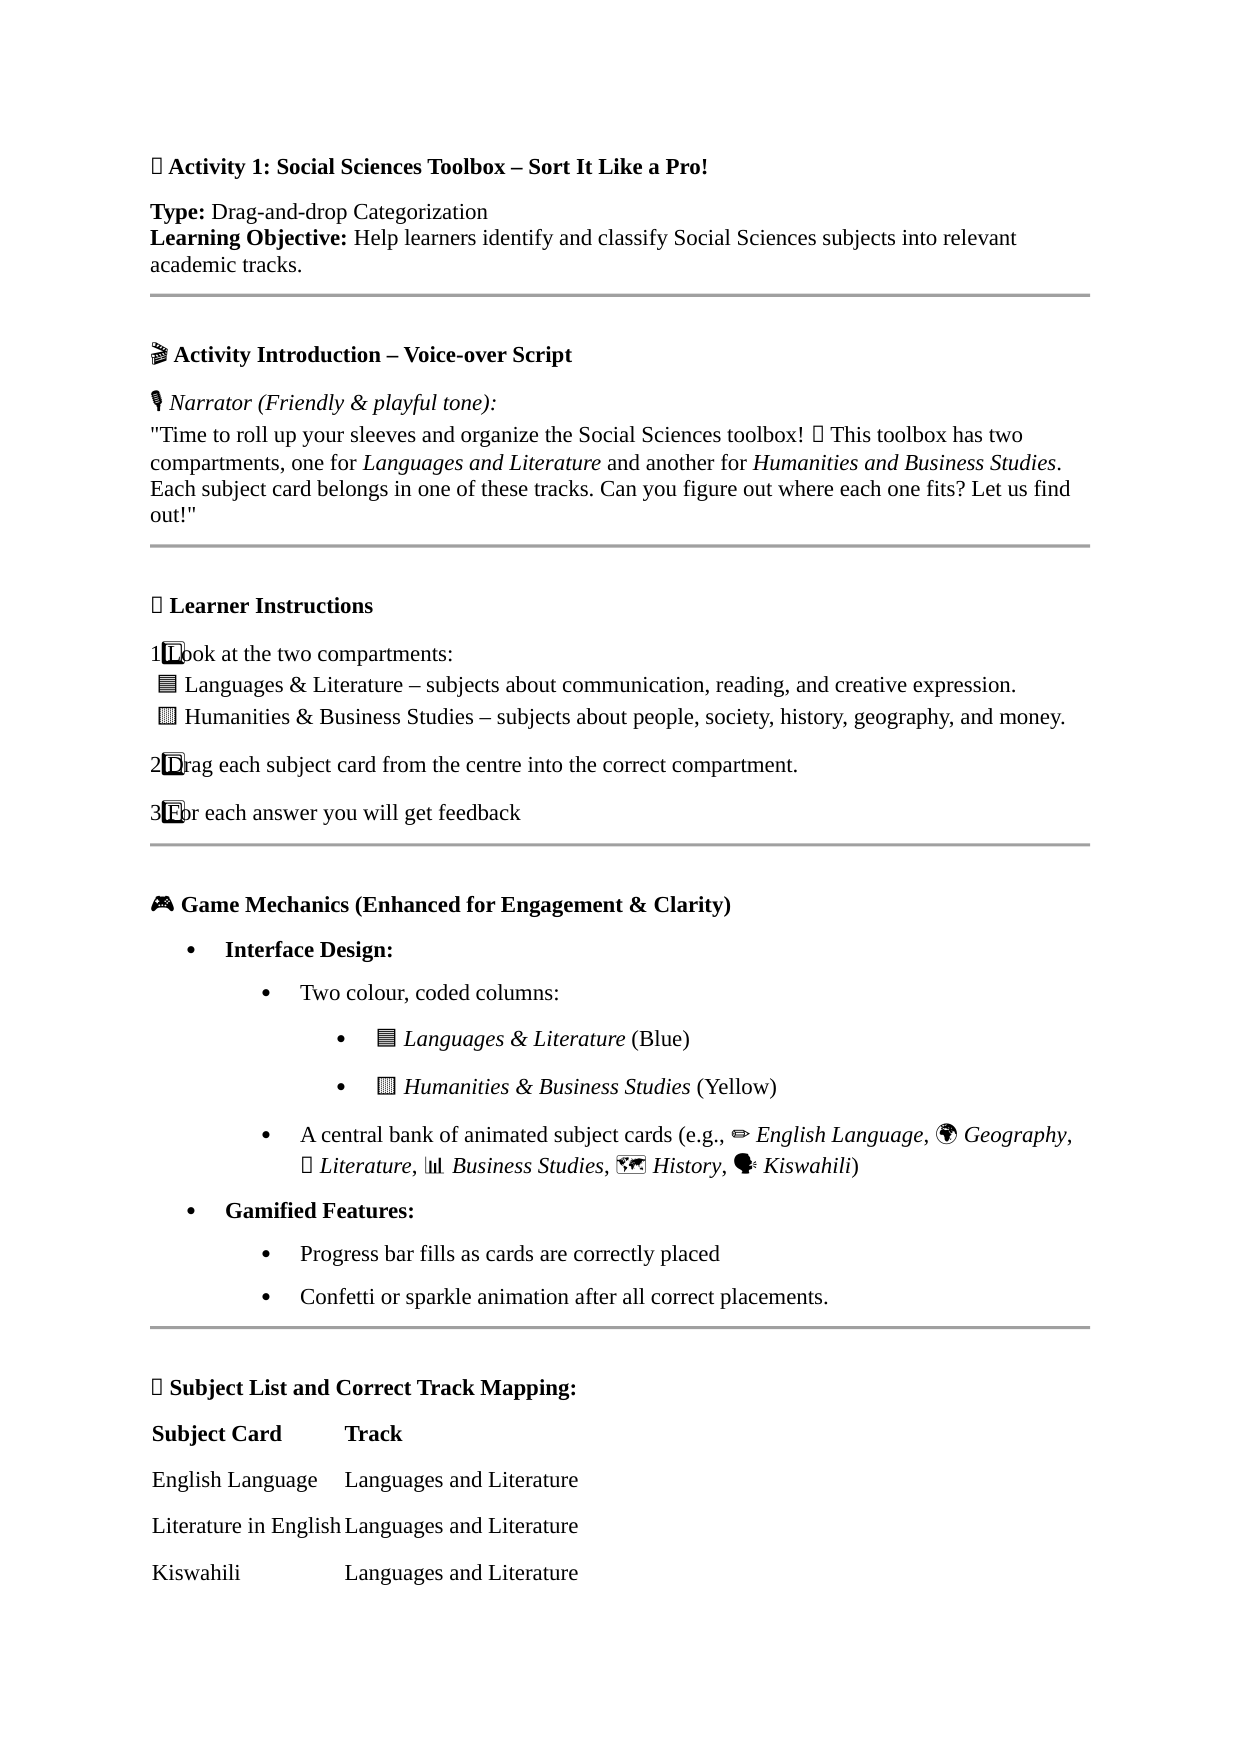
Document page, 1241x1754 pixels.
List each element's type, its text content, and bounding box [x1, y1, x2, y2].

table_cell English Language [150, 1465, 343, 1511]
list A central bank of animated subject cards (e.g., ✏️ English Language, 🌍 Geography, 📖 Literature, 📊 Business Studies, 🗺️ History, 🗣️ Kiswahili) [262, 1118, 1090, 1180]
table_cell Languages and Literature [343, 1557, 580, 1603]
text 🎬 Activity Introduction – Voice-over Script [150, 338, 1090, 369]
table_cell Languages and Literature [343, 1511, 580, 1557]
table_cell Languages and Literature [343, 1465, 580, 1511]
text Type: Drag-and-drop Categorization Learning Objective: Help learners identify and classify Social Sciences subjects into relevant academic tracks. [150, 198, 1090, 277]
list Gamified Features: [187, 1197, 1090, 1223]
table_header Subject Card [150, 1419, 343, 1465]
list 🟦 Languages & Literature (Blue) [337, 1022, 1090, 1053]
list Confetti or sparkle animation after all correct placements. [262, 1283, 1090, 1309]
text 📝 Learner Instructions [150, 589, 1090, 620]
list 🟨 Humanities & Business Studies (Yellow) [337, 1070, 1090, 1101]
table_header Track [343, 1419, 580, 1465]
text 🧠 Subject List and Correct Track Mapping: [150, 1371, 1090, 1402]
text 3️⃣ For each answer you will get feedback [150, 795, 1090, 827]
list Interface Design: [187, 936, 1090, 962]
text 2️⃣ Drag each subject card from the centre into the correct compartment. [150, 747, 1090, 779]
text 🎮 Game Mechanics (Enhanced for Engagement & Clarity) [150, 888, 1090, 919]
text 🎯 Activity 1: Social Sciences Toolbox – Sort It Like a Pro! [150, 150, 1090, 181]
list Progress bar fills as cards are correctly placed [262, 1240, 1090, 1266]
table_cell Literature in English [150, 1511, 343, 1557]
list Two colour, coded columns: [262, 979, 1090, 1005]
text 1️⃣ Look at the two compartments: 🟦 Languages & Literature – subjects about communication, reading, and creative expression. 🟨 Humanities & Business Studies – subjects about people, society, history, geography, and money. [150, 637, 1090, 731]
table_cell Kiswahili [150, 1557, 343, 1603]
text 🎙️ Narrator (Friendly & playful tone): "Time to roll up your sleeves and organize the Social Sciences toolbox! 🧰 This toolbox has two compartments, one for Languages and Literature and another for Humanities and Business Studies. Each subject card belongs in one of these tracks. Can you figure out where each one fits? Let us find out!" [150, 386, 1090, 528]
